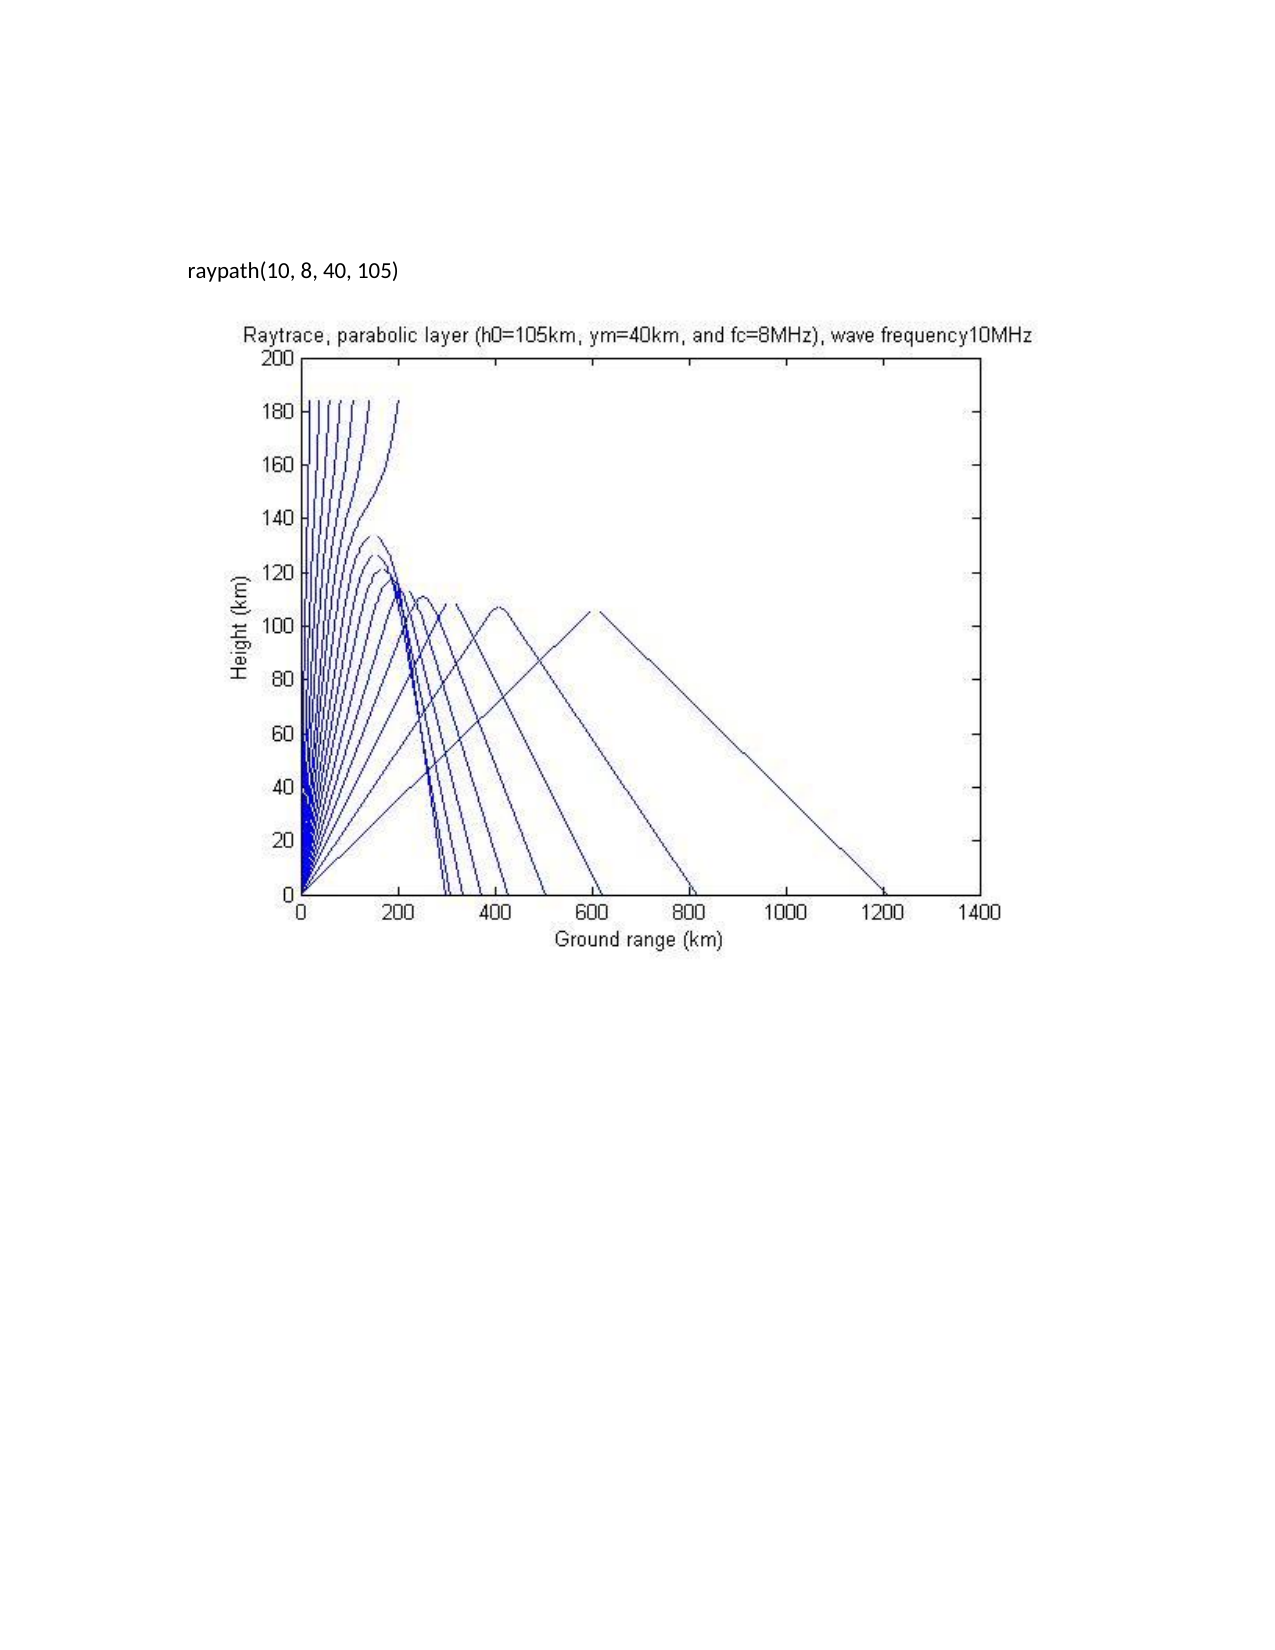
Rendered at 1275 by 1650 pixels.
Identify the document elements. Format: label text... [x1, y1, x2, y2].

picture [187, 309, 1063, 967]
text raypath(10, 8, 40, 105) [187, 256, 1087, 284]
